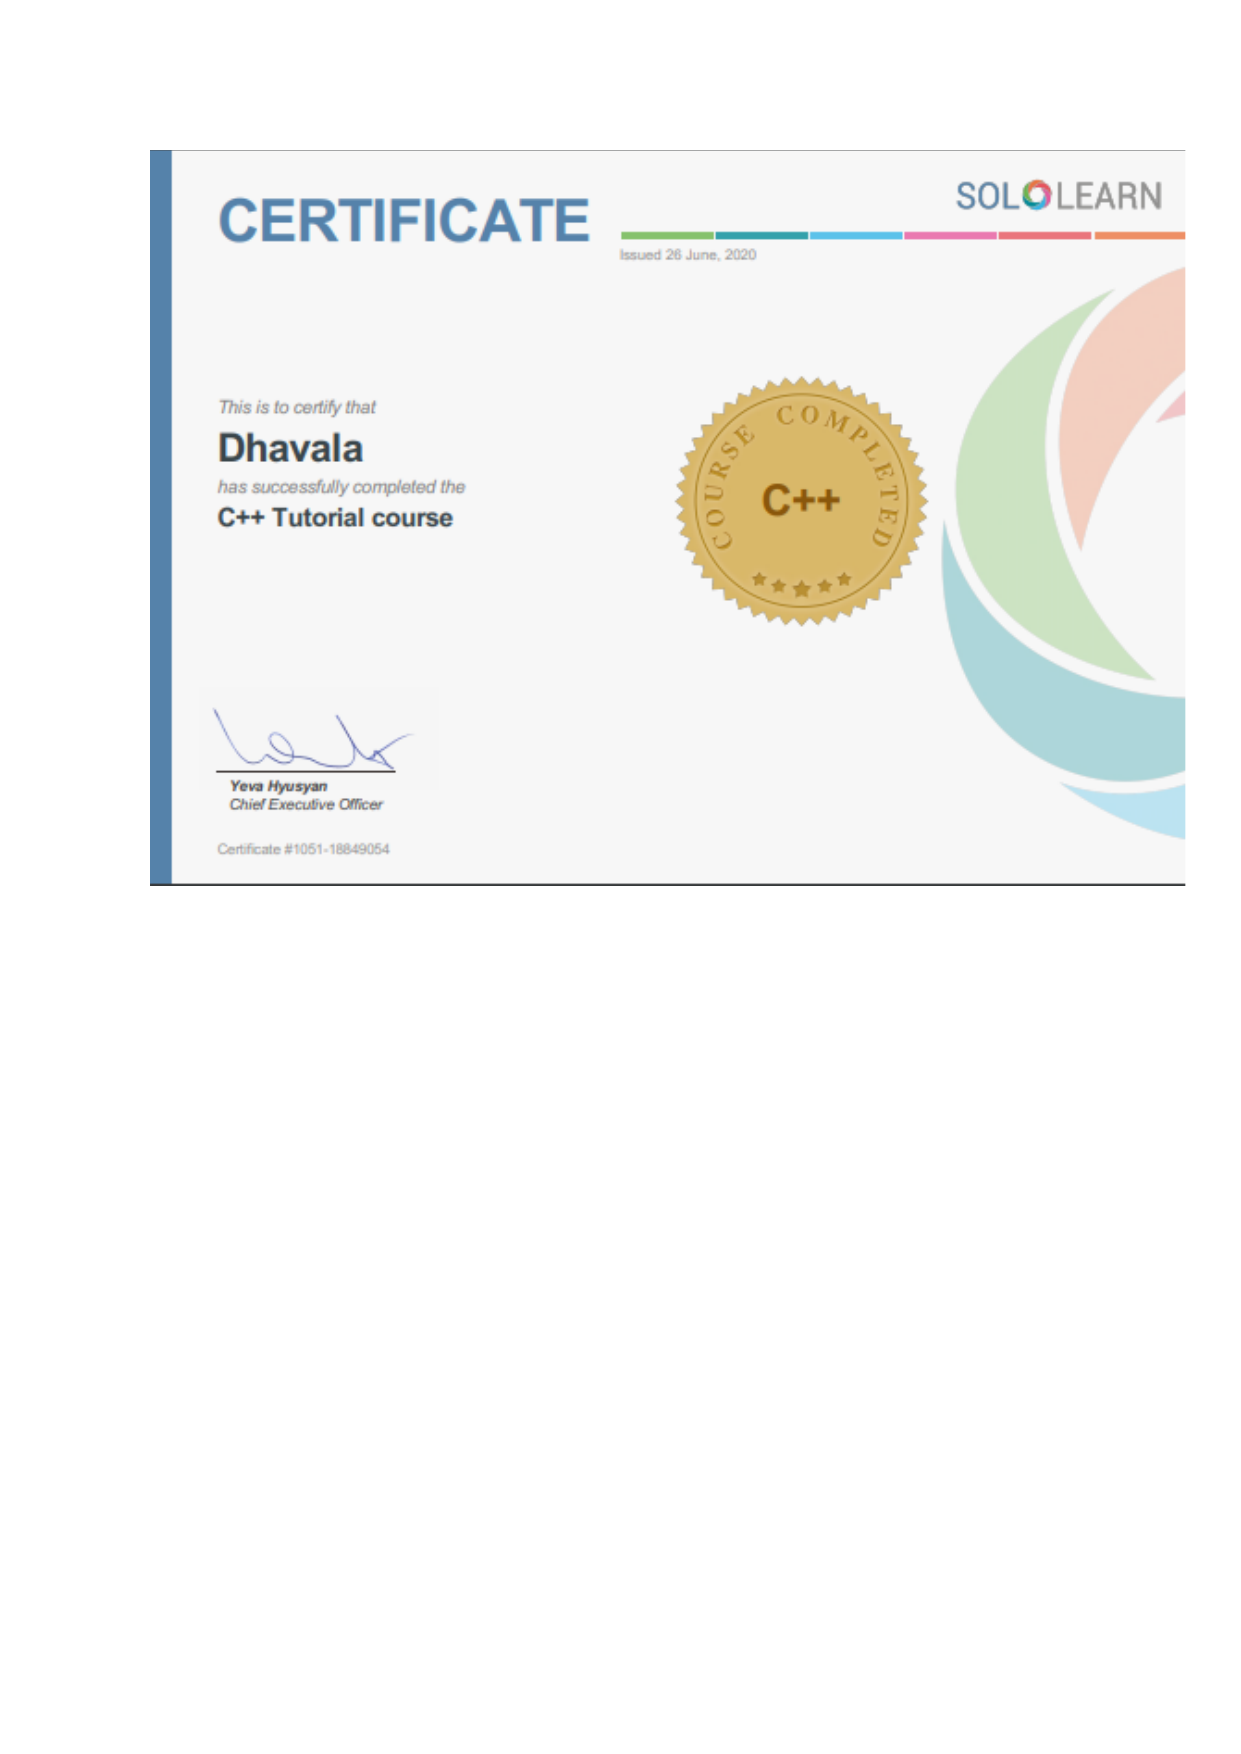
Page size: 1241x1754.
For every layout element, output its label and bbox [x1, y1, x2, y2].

picture [150, 150, 1186, 886]
